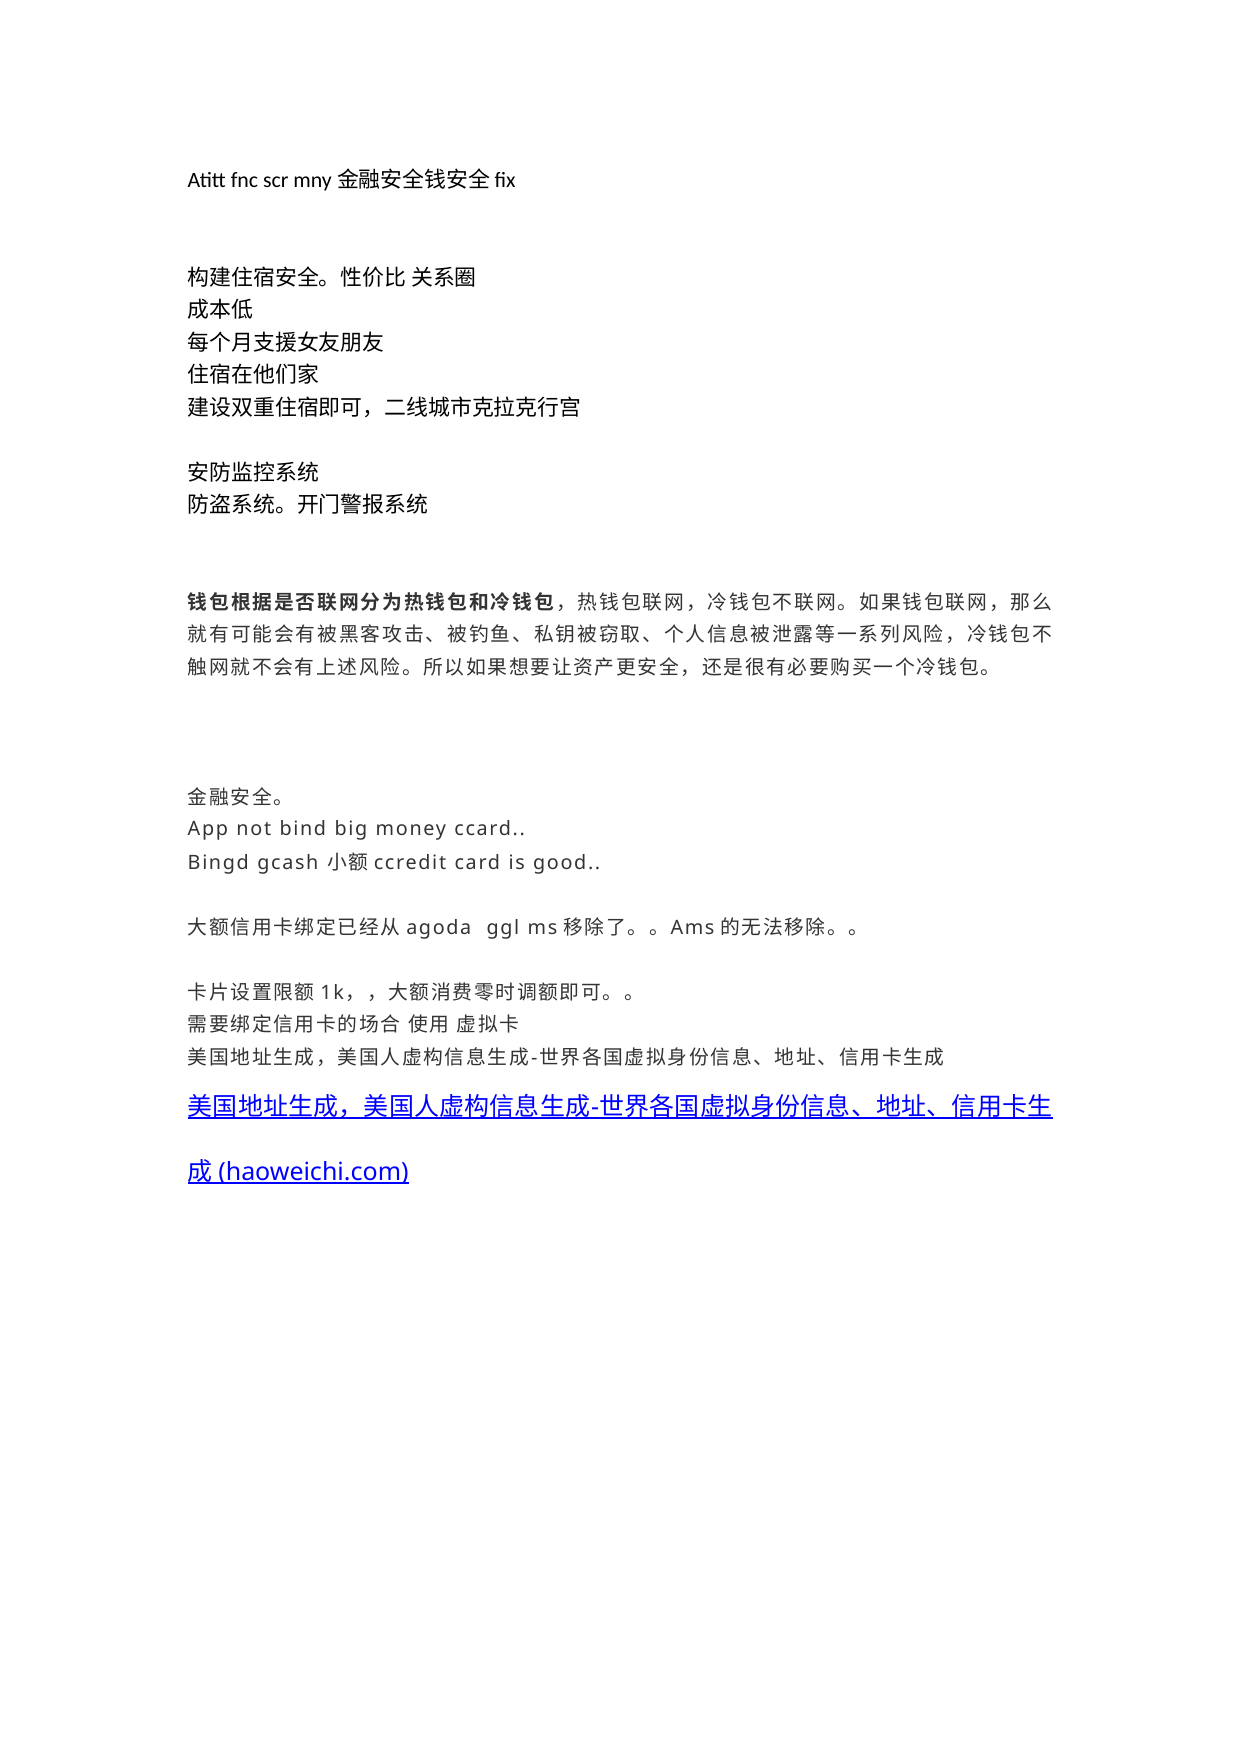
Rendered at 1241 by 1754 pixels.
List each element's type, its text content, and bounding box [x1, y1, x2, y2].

text 美国地址生成，美国人虚构信息生成-世界各国虚拟身份信息、地址、信用卡生成 (haoweichi.com) [187, 1118, 1053, 1202]
text 防盗系统。开门警报系统 [187, 487, 1053, 519]
text 住宿在他们家 [187, 357, 1053, 389]
text 美国地址生成，美国人虚构信息生成-世界各国虚拟身份信息、地址、信用卡生成 [187, 1039, 1053, 1072]
text 每个月支援女友朋友 [187, 324, 1053, 357]
text 成本低 [187, 292, 1053, 324]
text 金融安全。 [187, 779, 1053, 812]
text 建设双重住宿即可，二线城市克拉克行宫 [187, 389, 1053, 422]
text 美国地址生成，美国人虚构信息生成-世界各国虚拟身份信息、地址、信用卡生成 (haoweichi.com) [187, 1072, 1053, 1117]
text 需要绑定信用卡的场合 使用 虚拟卡 [187, 1007, 1053, 1039]
text 构建住宿安全。性价比 关系圈 [187, 259, 1053, 292]
text Bingd gcash 小额ccredit card is good.. [187, 844, 1053, 877]
text App not bind big money ccard.. [187, 812, 1053, 844]
text 安防监控系统 [187, 454, 1053, 487]
text 大额信用卡绑定已经从agoda ggl ms移除了。。Ams的无法移除。。 [187, 909, 1053, 942]
text 钱包根据是否联网分为热钱包和冷钱包，热钱包联网，冷钱包不联网。如果钱包联网，那么就有可能会有被黑客攻击、被钓鱼、私钥被窃取、个人信息被泄露等一系列风险，冷钱包不触网就不会有上述风险。所以如果想要让资产更安全，还是很有必要购买一个冷钱包。 [187, 584, 1053, 682]
text 卡片设置限额1k，，大额消费零时调额即可。。 [187, 974, 1053, 1007]
text Atitt fnc scr mny 金融安全钱安全fix [187, 162, 1053, 194]
